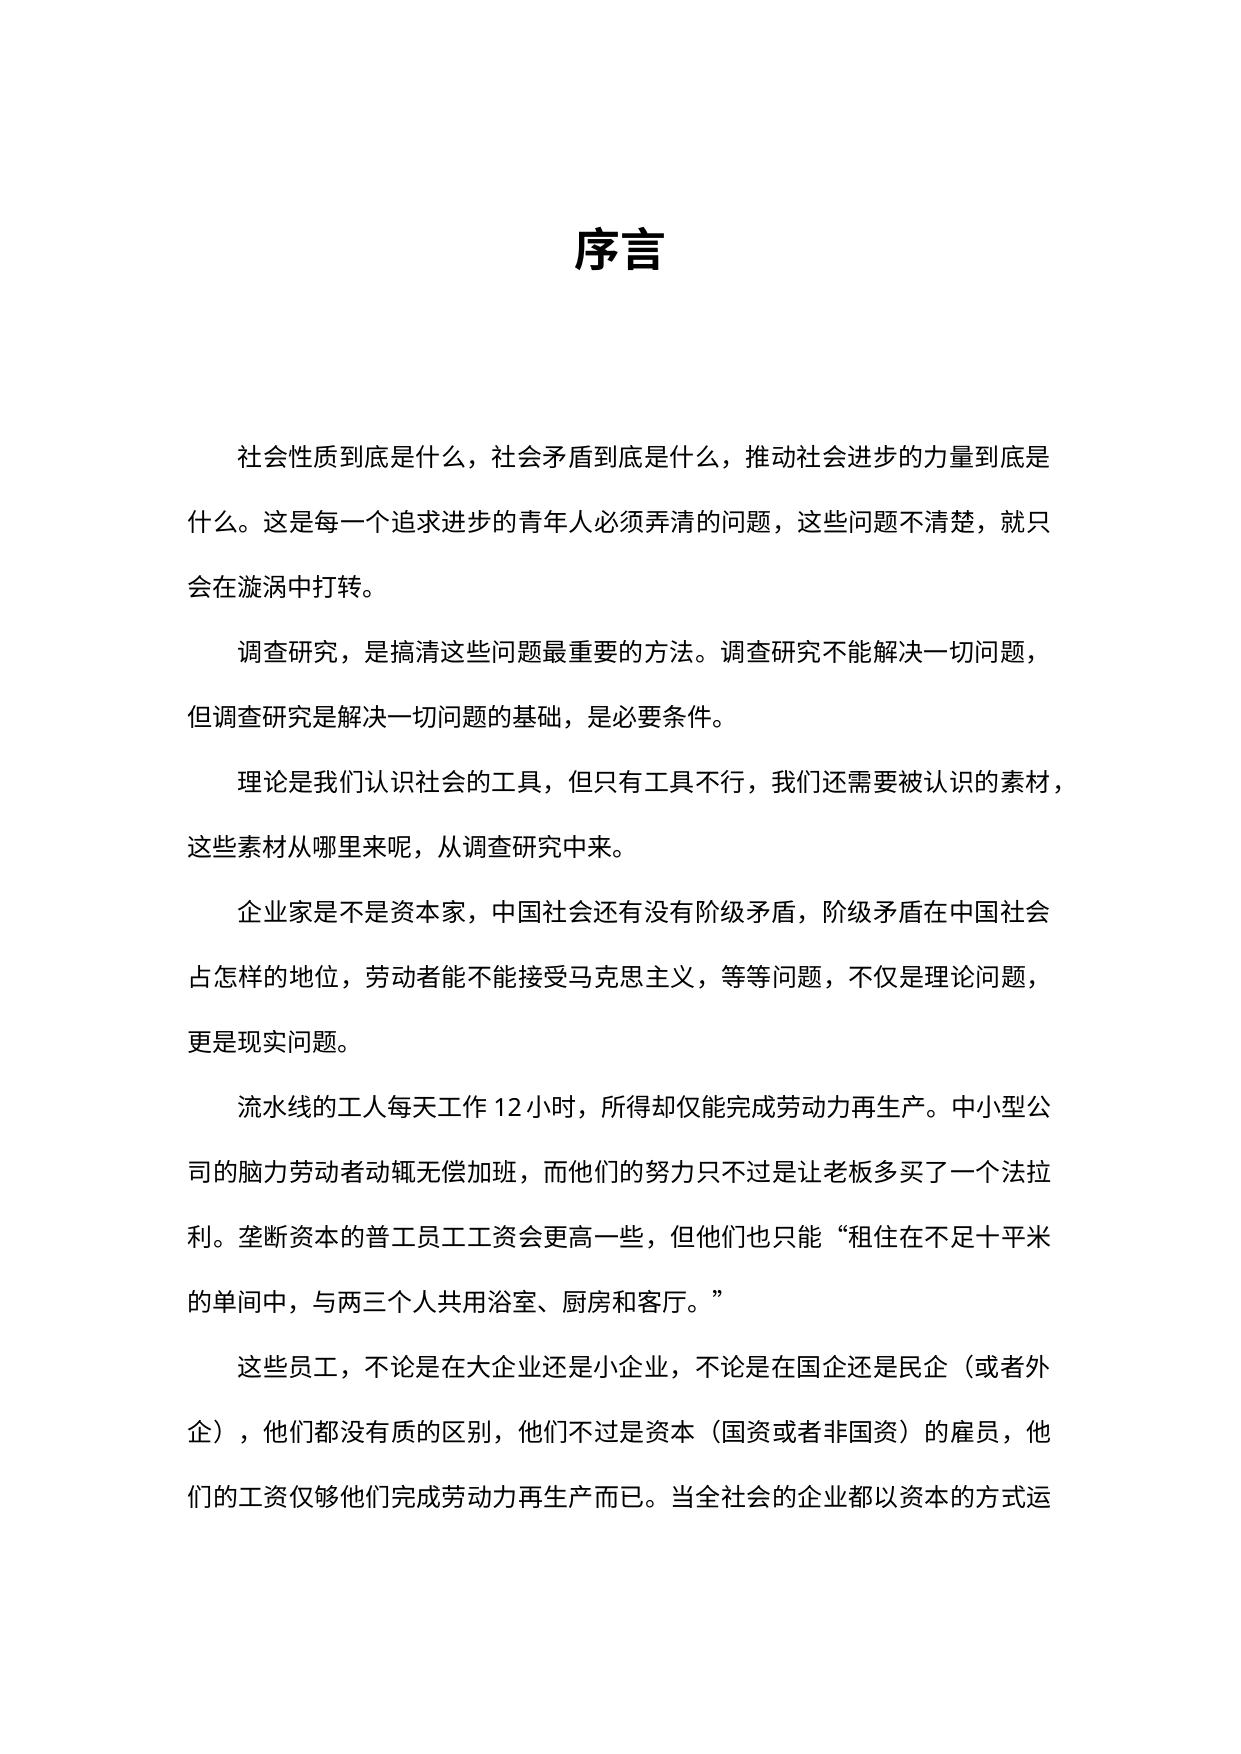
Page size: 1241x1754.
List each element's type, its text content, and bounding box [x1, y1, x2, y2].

text 调查研究，是搞清这些问题最重要的方法。调查研究不能解决一切问题，但调查研究是解决一切问题的基础，是必要条件。 [187, 618, 1053, 748]
text 理论是我们认识社会的工具，但只有工具不行，我们还需要被认识的素材，这些素材从哪里来呢，从调查研究中来。 [187, 748, 1053, 878]
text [187, 1333, 1053, 1528]
text 企业家是不是资本家，中国社会还有没有阶级矛盾，阶级矛盾在中国社会占怎样的地位，劳动者能不能接受马克思主义，等等问题，不仅是理论问题，更是现实问题。 [187, 878, 1053, 1073]
text 社会性质到底是什么，社会矛盾到底是什么，推动社会进步的力量到底是什么。这是每一个追求进步的青年人必须弄清的问题，这些问题不清楚，就只会在漩涡中打转。 [187, 423, 1053, 618]
subtitle 序言 [187, 197, 1053, 295]
text 流水线的工人每天工作12小时，所得却仅能完成劳动力再生产。中小型公司的脑力劳动者动辄无偿加班，而他们的努力只不过是让老板多买了一个法拉利。垄断资本的普工员工工资会更高一些，但他们也只能“租住在不足十平米的单间中，与两三个人共用浴室、厨房和客厅。” [187, 1073, 1053, 1333]
